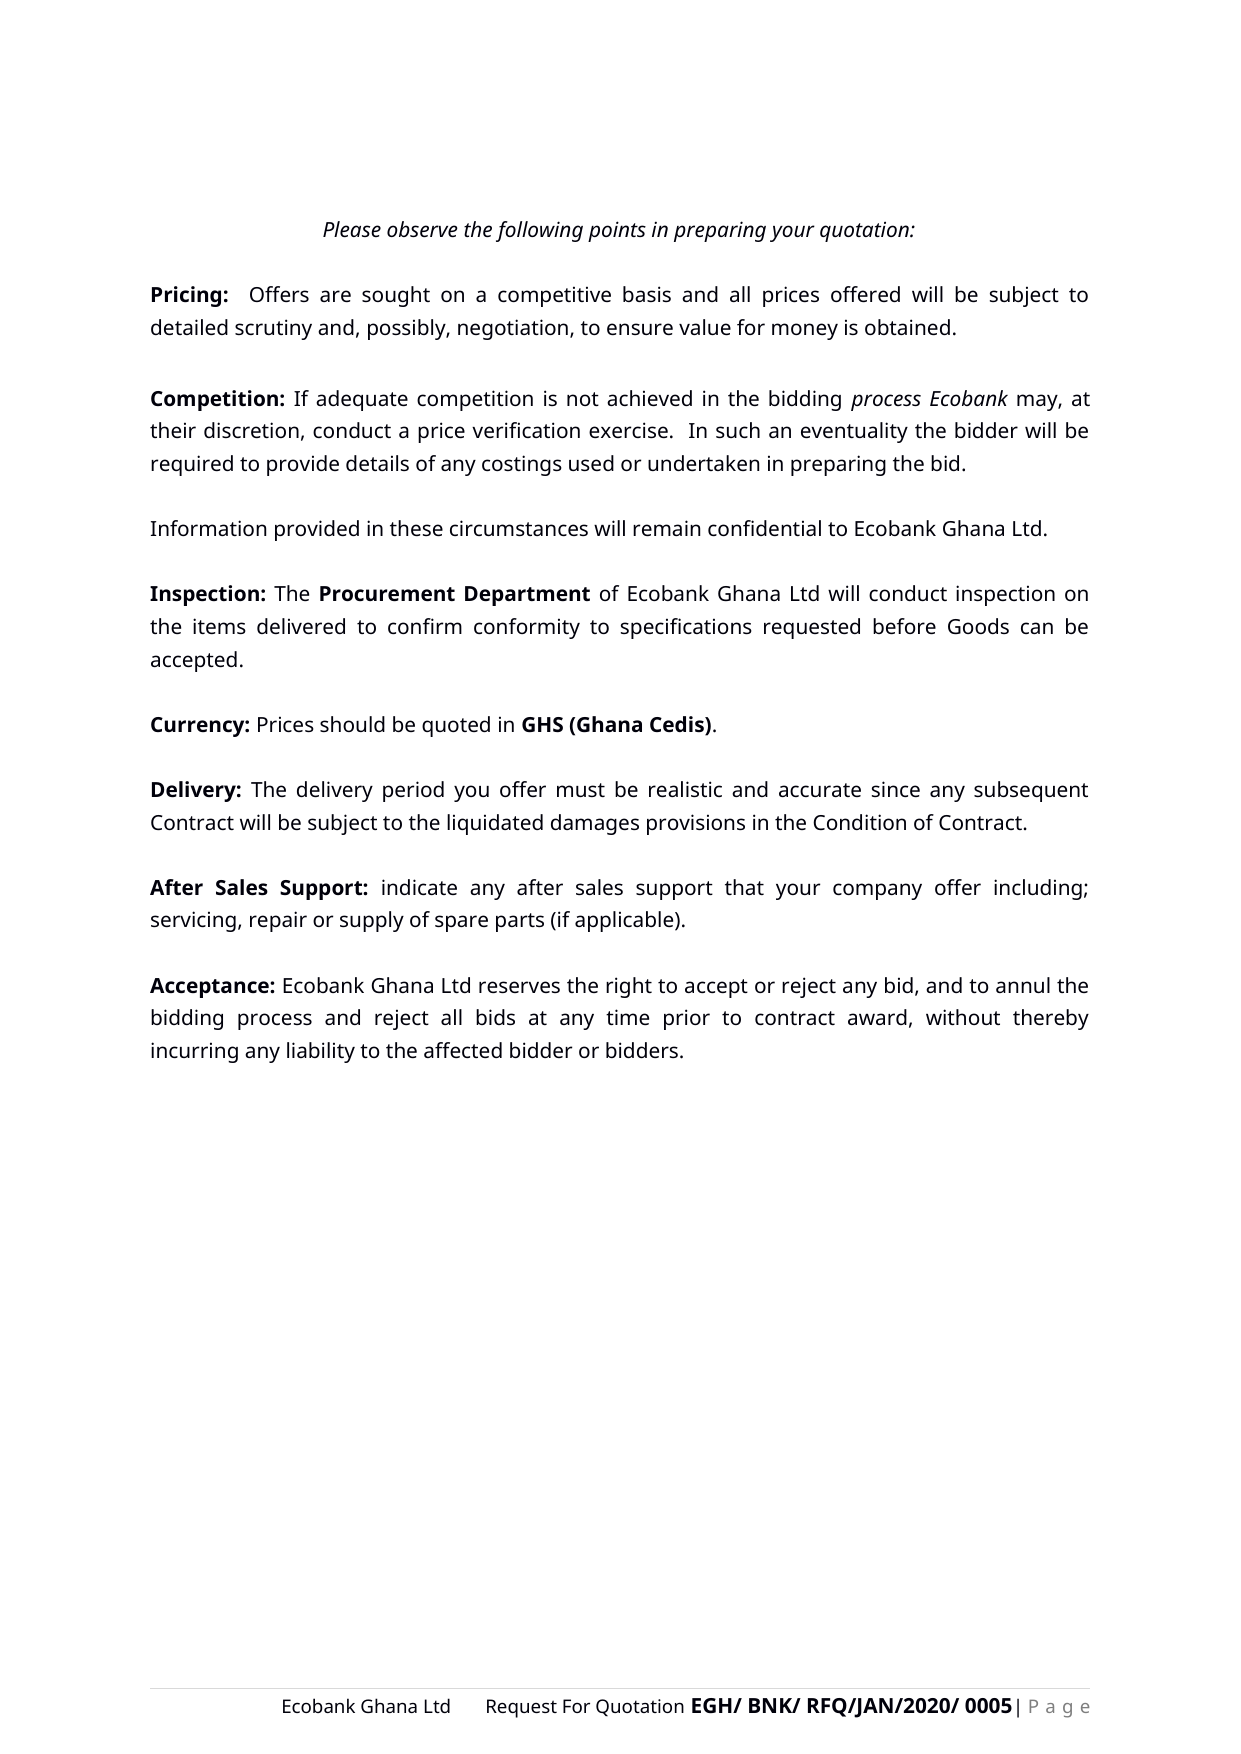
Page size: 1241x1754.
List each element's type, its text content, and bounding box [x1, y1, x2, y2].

text After Sales Support: indicate any after sales support that your company offer including; servicing, repair or supply of spare parts (if applicable). [150, 873, 1090, 934]
text Competition: If adequate competition is not achieved in the bidding process Ecobank may, at their discretion, conduct a price verification exercise. In such an eventuality the bidder will be required to provide details of any costings used or undertaken in preparing the bid. [150, 384, 1090, 477]
text Acceptance: Ecobank Ghana Ltd reserves the right to accept or reject any bid, and to annul the bidding process and reject all bids at any time prior to contract award, without thereby incurring any liability to the affected bidder or bidders. [150, 971, 1090, 1064]
text Information provided in these circumstances will remain confidential to Ecobank Ghana Ltd. [150, 514, 1090, 543]
text Currency: Prices should be quoted in GHS (Ghana Cedis). [150, 710, 1090, 738]
text Inspection: The Procurement Department of Ecobank Ghana Ltd will conduct inspection on the items delivered to confirm conformity to specifications requested before Goods can be accepted. [150, 579, 1090, 673]
text Please observe the following points in preparing your quotation: [150, 215, 1090, 244]
text Delivery: The delivery period you offer must be realistic and accurate since any subsequent Contract will be subject to the liquidated damages provisions in the Condition of Contract. [150, 775, 1090, 836]
text Pricing: Offers are sought on a competitive basis and all prices offered will be subject to detailed scrutiny and, possibly, negotiation, to ensure value for money is obtained. [150, 280, 1090, 341]
